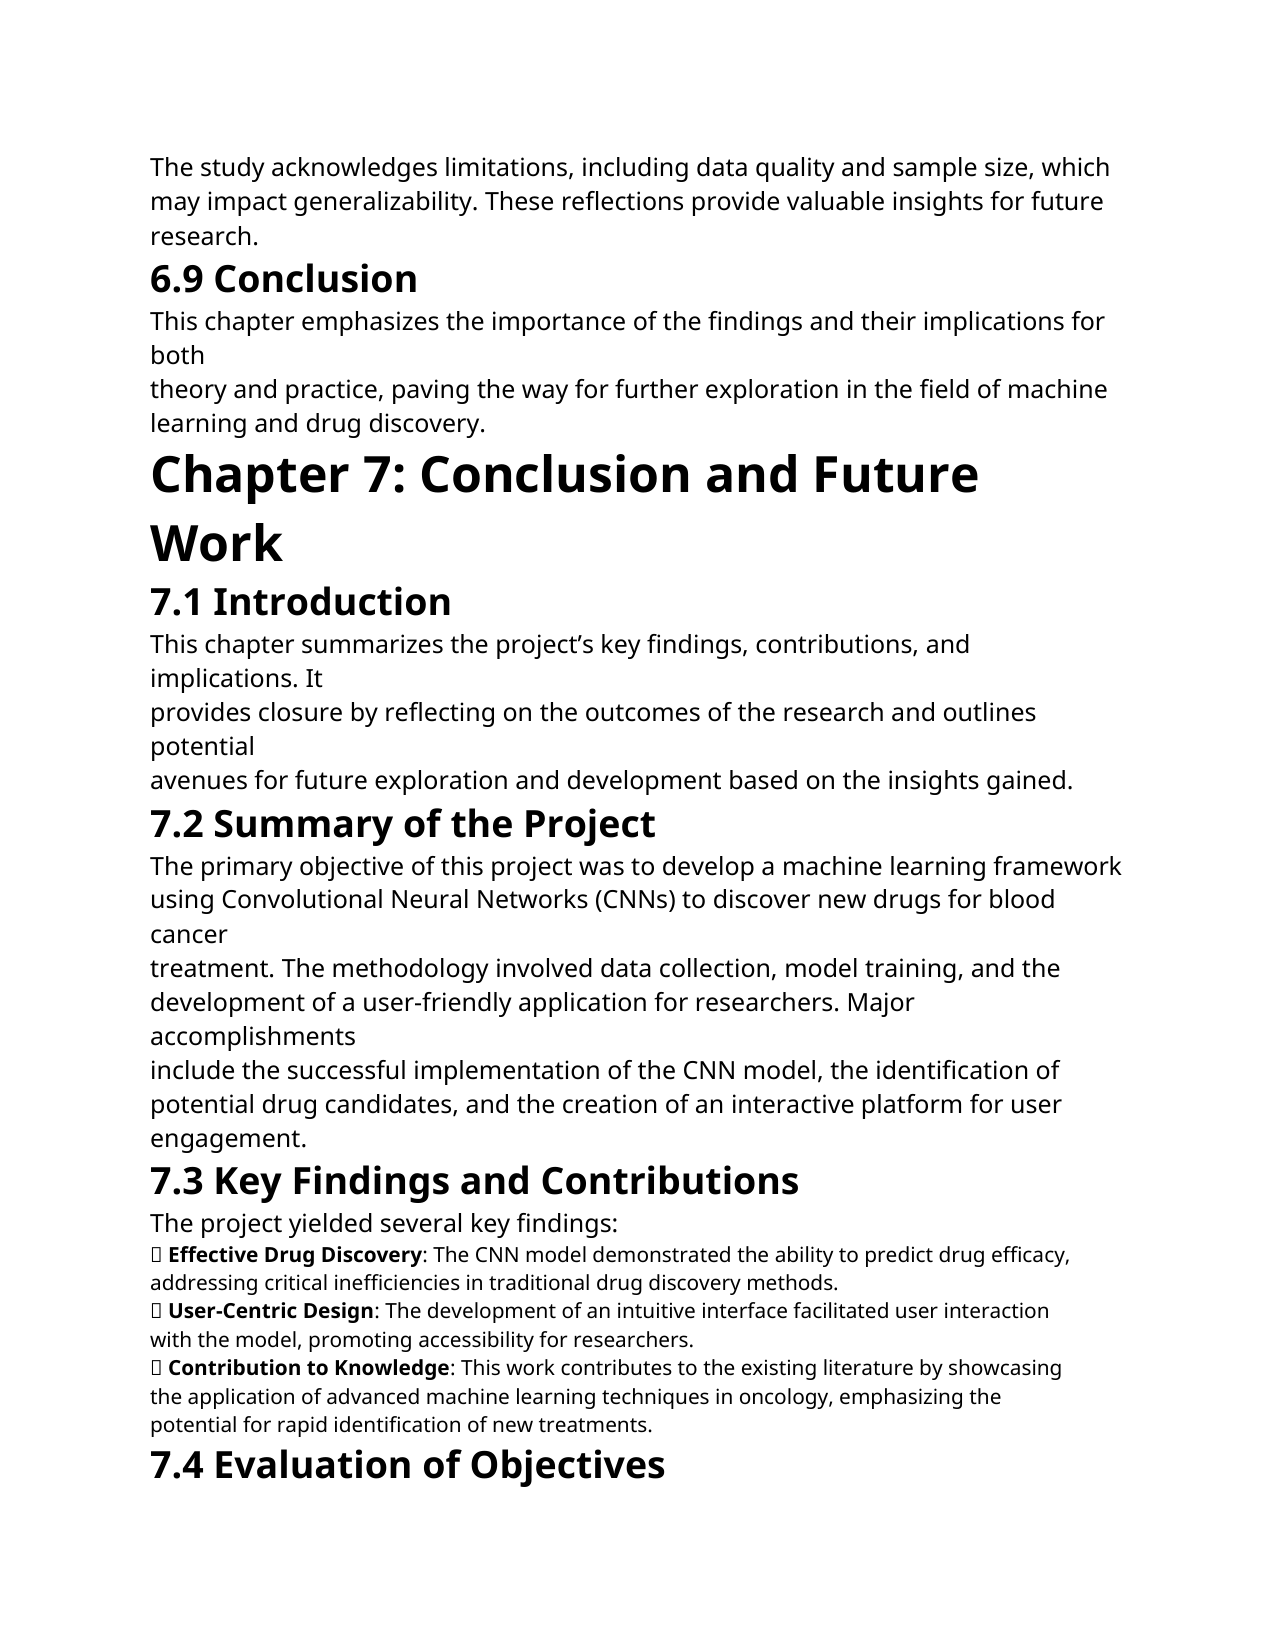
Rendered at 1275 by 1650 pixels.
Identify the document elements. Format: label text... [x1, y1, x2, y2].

text potential for rapid identification of new treatments. [150, 1410, 1125, 1439]
text 6.9 Conclusion [150, 252, 1125, 303]
text The study acknowledges limitations, including data quality and sample size, which [150, 150, 1125, 184]
text the application of advanced machine learning techniques in oncology, emphasizing the [150, 1382, 1125, 1410]
text theory and practice, paving the way for further exploration in the field of machine [150, 371, 1125, 405]
text with the model, promoting accessibility for researchers. [150, 1325, 1125, 1353]
text learning and drug discovery. [150, 405, 1125, 439]
text  User-Centric Design: The development of an intuitive interface facilitated user interaction [150, 1297, 1125, 1325]
text The primary objective of this project was to develop a machine learning framework [150, 848, 1125, 882]
text include the successful implementation of the CNN model, the identification of [150, 1052, 1125, 1087]
text 7.2 Summary of the Project [150, 797, 1125, 848]
text provides closure by reflecting on the outcomes of the research and outlines potential [150, 695, 1125, 763]
text The project yielded several key findings: [150, 1206, 1125, 1240]
text may impact generalizability. These reflections provide valuable insights for future [150, 184, 1125, 218]
text  Effective Drug Discovery: The CNN model demonstrated the ability to predict drug efficacy, [150, 1240, 1125, 1268]
text Work [150, 508, 1125, 576]
text  Contribution to Knowledge: This work contributes to the existing literature by showcasing [150, 1353, 1125, 1382]
text avenues for future exploration and development based on the insights gained. [150, 763, 1125, 797]
text potential drug candidates, and the creation of an interactive platform for user [150, 1087, 1125, 1121]
text development of a user-friendly application for researchers. Major accomplishments [150, 984, 1125, 1052]
text This chapter emphasizes the importance of the findings and their implications for both [150, 303, 1125, 371]
text 7.1 Introduction [150, 576, 1125, 627]
text research. [150, 218, 1125, 252]
text addressing critical inefficiencies in traditional drug discovery methods. [150, 1268, 1125, 1297]
text Chapter 7: Conclusion and Future [150, 439, 1125, 508]
text engagement. [150, 1121, 1125, 1155]
text using Convolutional Neural Networks (CNNs) to discover new drugs for blood cancer [150, 882, 1125, 950]
text 7.4 Evaluation of Objectives [150, 1439, 1125, 1490]
text 7.3 Key Findings and Contributions [150, 1155, 1125, 1206]
text treatment. The methodology involved data collection, model training, and the [150, 950, 1125, 984]
text This chapter summarizes the project’s key findings, contributions, and implications. It [150, 627, 1125, 695]
